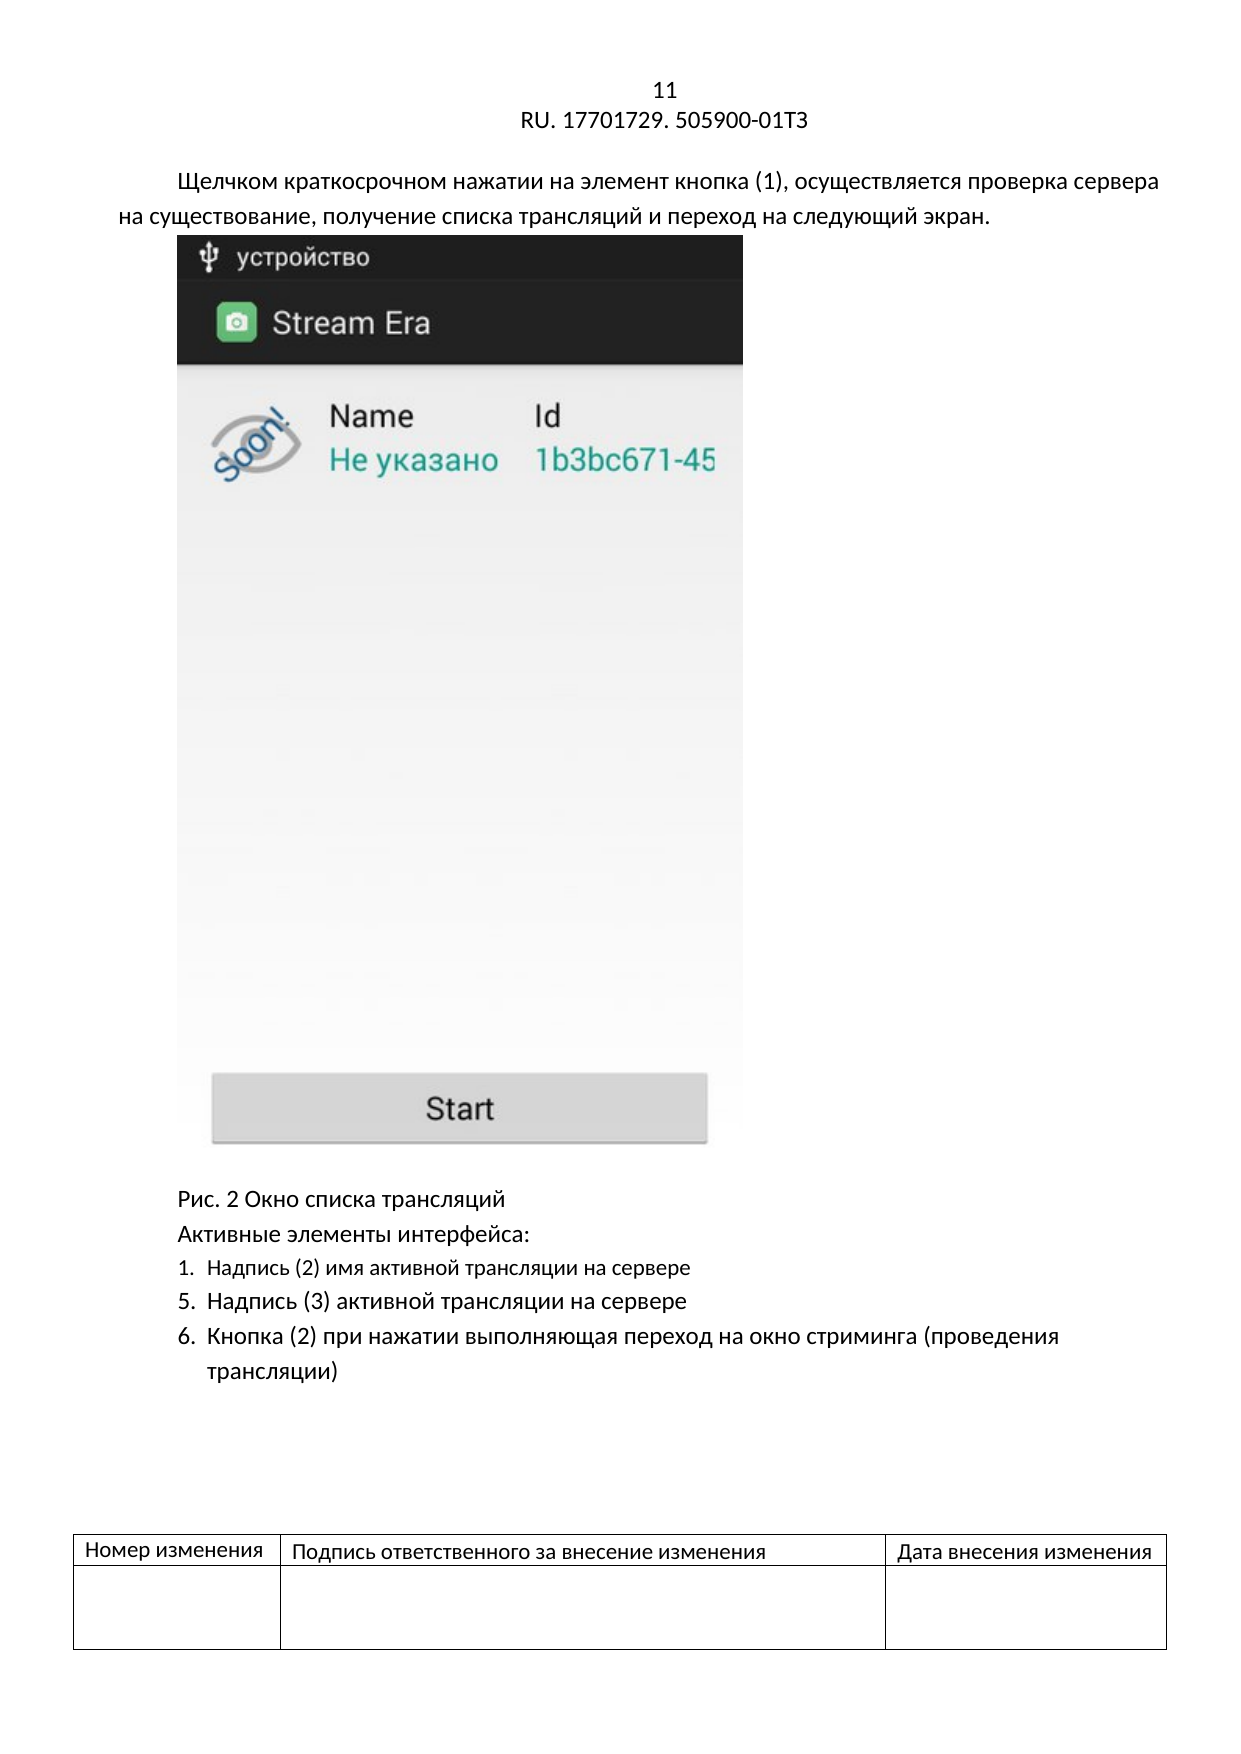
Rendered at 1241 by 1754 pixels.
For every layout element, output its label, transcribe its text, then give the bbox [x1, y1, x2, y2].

list Активные элементы интерфейса: [118, 1218, 1181, 1248]
list Надпись (3) активной трансляции на сервере [177, 1285, 1181, 1315]
text Щелчком краткосрочном нажатии на элемент кнопка (1), осуществляется проверка сервера на существование, получение списка трансляций и переход на следующий экран. [118, 165, 1181, 231]
text Рис. 2 Окно списка трансляций [177, 1183, 1181, 1213]
list Надпись (2) имя активной трансляции на сервере [177, 1253, 1181, 1281]
list Кнопка (2) при нажатии выполняющая переход на окно стриминга (проведения трансляции) [177, 1320, 1181, 1385]
picture [177, 235, 743, 1179]
